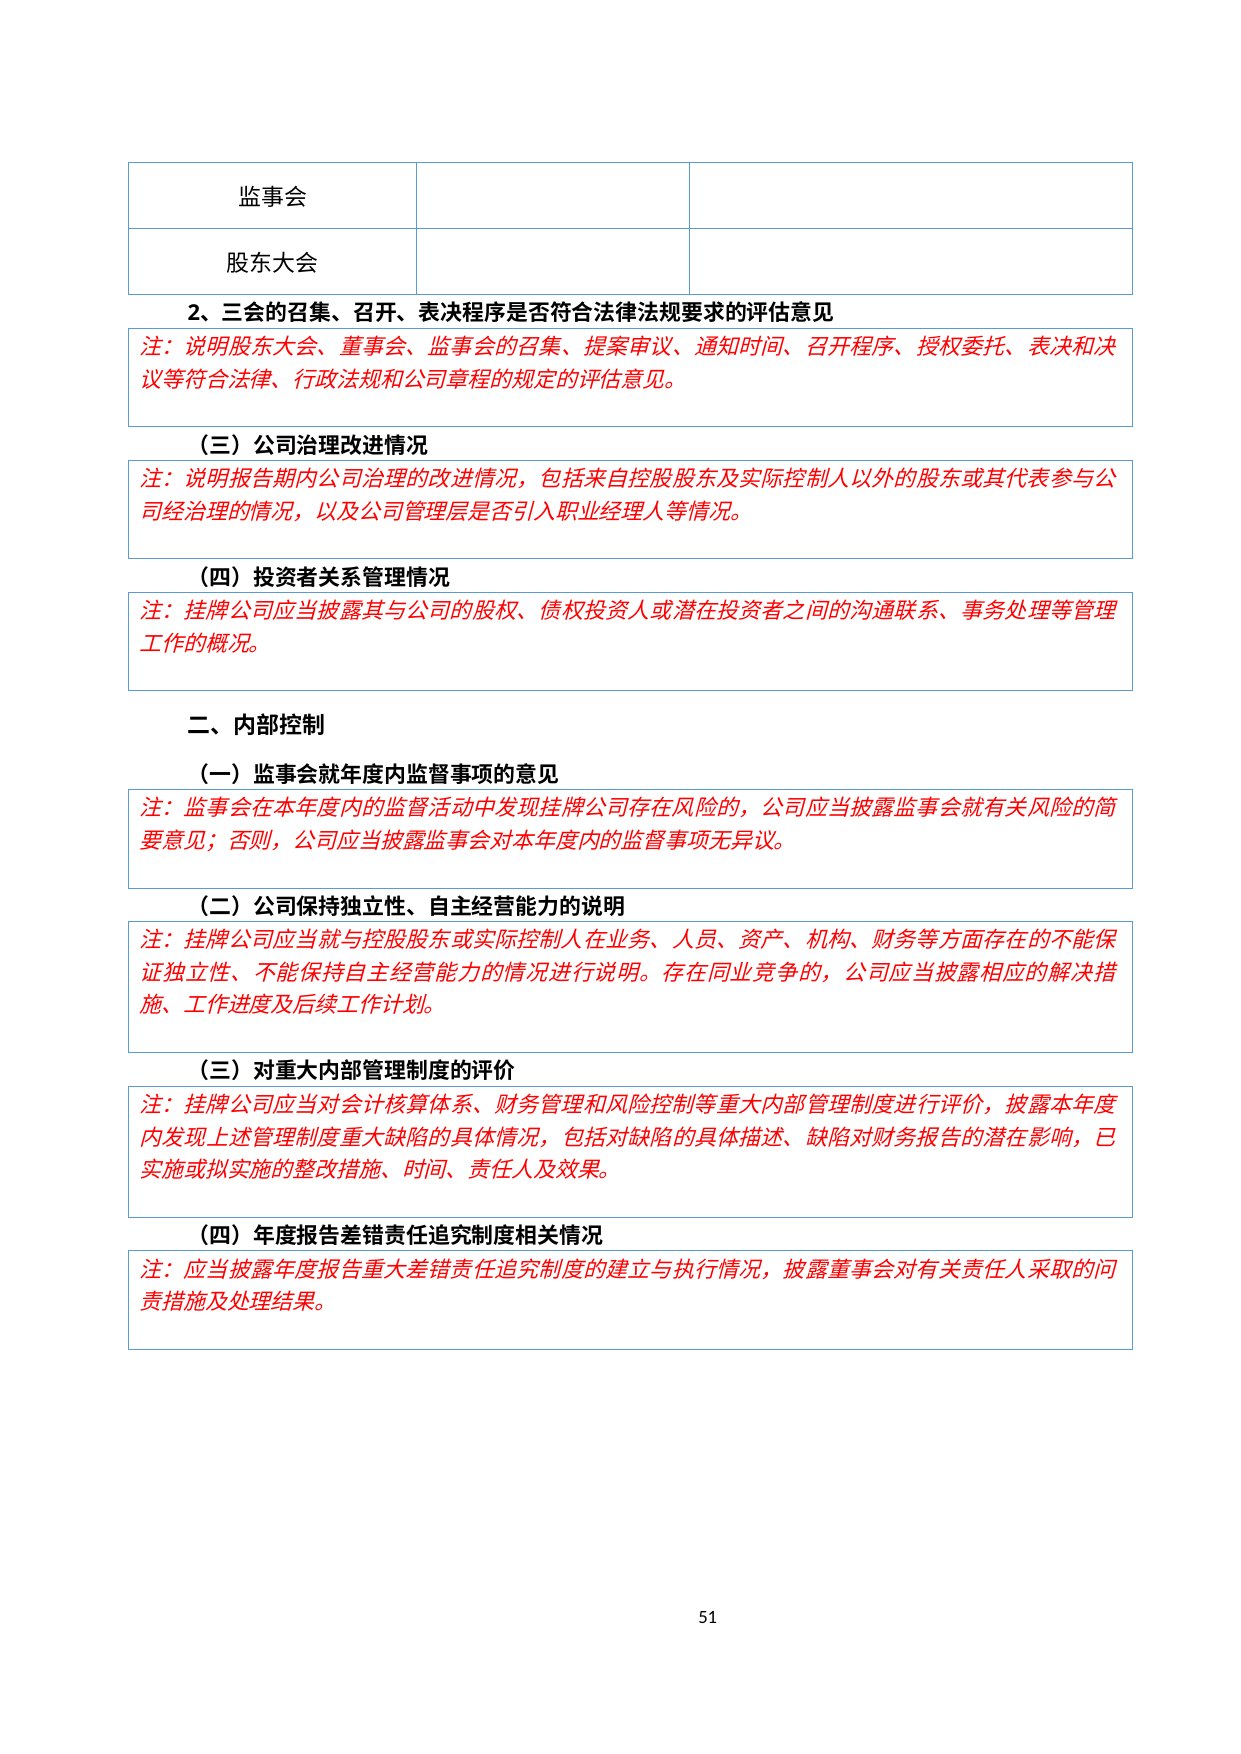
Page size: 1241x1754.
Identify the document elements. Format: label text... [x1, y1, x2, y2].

table_cell 监事会 [129, 163, 416, 228]
table_header 注：说明股东大会、董事会、监事会的召集、提案审议、通知时间、召开程序、授权委托、表决和决议等符合法律、行政法规和公司章程的规定的评估意见。 [129, 329, 1132, 426]
text 2、三会的召集、召开、表决程序是否符合法律法规要求的评估意见 [187, 295, 1053, 328]
table_cell [690, 163, 1132, 228]
table_header 注：说明报告期内公司治理的改进情况，包括来自控股股东及实际控制人以外的股东或其代表参与公司经治理的情况，以及公司管理层是否引入职业经理人等情况。 [129, 461, 1132, 558]
text 二、内部控制 [187, 691, 1053, 756]
table_cell [417, 163, 689, 228]
table_header 注：应当披露年度报告重大差错责任追究制度的建立与执行情况，披露董事会对有关责任人采取的问责措施及处理结果。 [129, 1251, 1132, 1349]
text （三）对重大内部管理制度的评价 [187, 1053, 1053, 1086]
table_cell [417, 229, 689, 294]
table_header 注：监事会在本年度内的监督活动中发现挂牌公司存在风险的，公司应当披露监事会就有关风险的简要意见；否则，公司应当披露监事会对本年度内的监督事项无异议。 [129, 790, 1132, 887]
text （二）公司保持独立性、自主经营能力的说明 [187, 889, 1053, 921]
table_cell 股东大会 [129, 229, 416, 294]
text （四）投资者关系管理情况 [187, 559, 1053, 592]
table_header 注：挂牌公司应当就与控股股东或实际控制人在业务、人员、资产、机构、财务等方面存在的不能保证独立性、不能保持自主经营能力的情况进行说明。存在同业竞争的，公司应当披露相应的解决措施、工作进度及后续工作计划。 [129, 922, 1132, 1052]
text （四）年度报告差错责任追究制度相关情况 [187, 1218, 1053, 1250]
text （三）公司治理改进情况 [187, 427, 1053, 460]
table_header 注：挂牌公司应当对会计核算体系、财务管理和风险控制等重大内部管理制度进行评价，披露本年度内发现上述管理制度重大缺陷的具体情况，包括对缺陷的具体描述、缺陷对财务报告的潜在影响，已实施或拟实施的整改措施、时间、责任人及效果。 [129, 1087, 1132, 1217]
table_cell [690, 229, 1132, 294]
table_header 注：挂牌公司应当披露其与公司的股权、债权投资人或潜在投资者之间的沟通联系、事务处理等管理工作的概况。 [129, 593, 1132, 690]
text （一）监事会就年度内监督事项的意见 [187, 756, 1053, 789]
